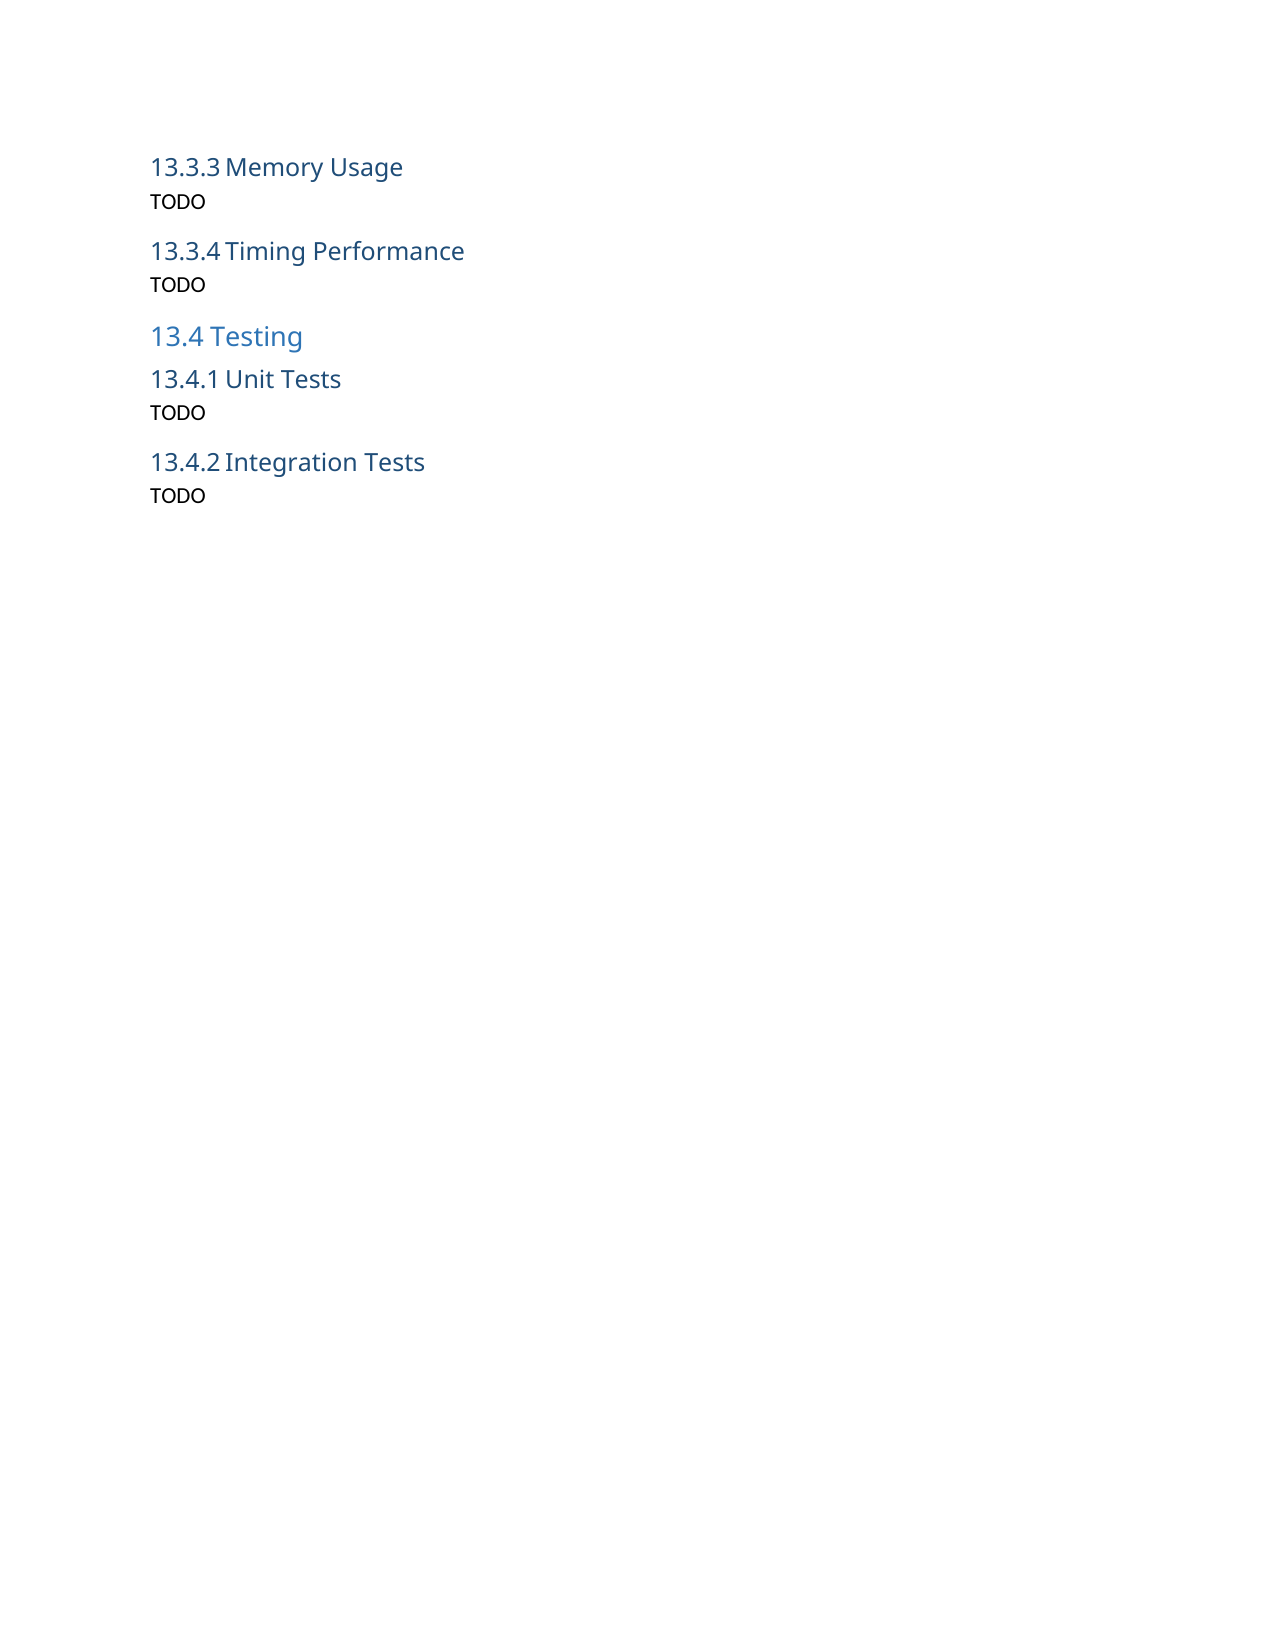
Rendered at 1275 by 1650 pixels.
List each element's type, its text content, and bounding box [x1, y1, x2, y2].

subtitle Testing [150, 317, 1125, 354]
subtitle Memory Usage [150, 150, 1125, 184]
subtitle Integration Tests [150, 445, 1125, 479]
subtitle Timing Performance [150, 234, 1125, 268]
subtitle Unit Tests [150, 361, 1125, 395]
text TODO [150, 270, 1125, 298]
text TODO [150, 482, 1125, 510]
text TODO [150, 398, 1125, 426]
text TODO [150, 187, 1125, 215]
